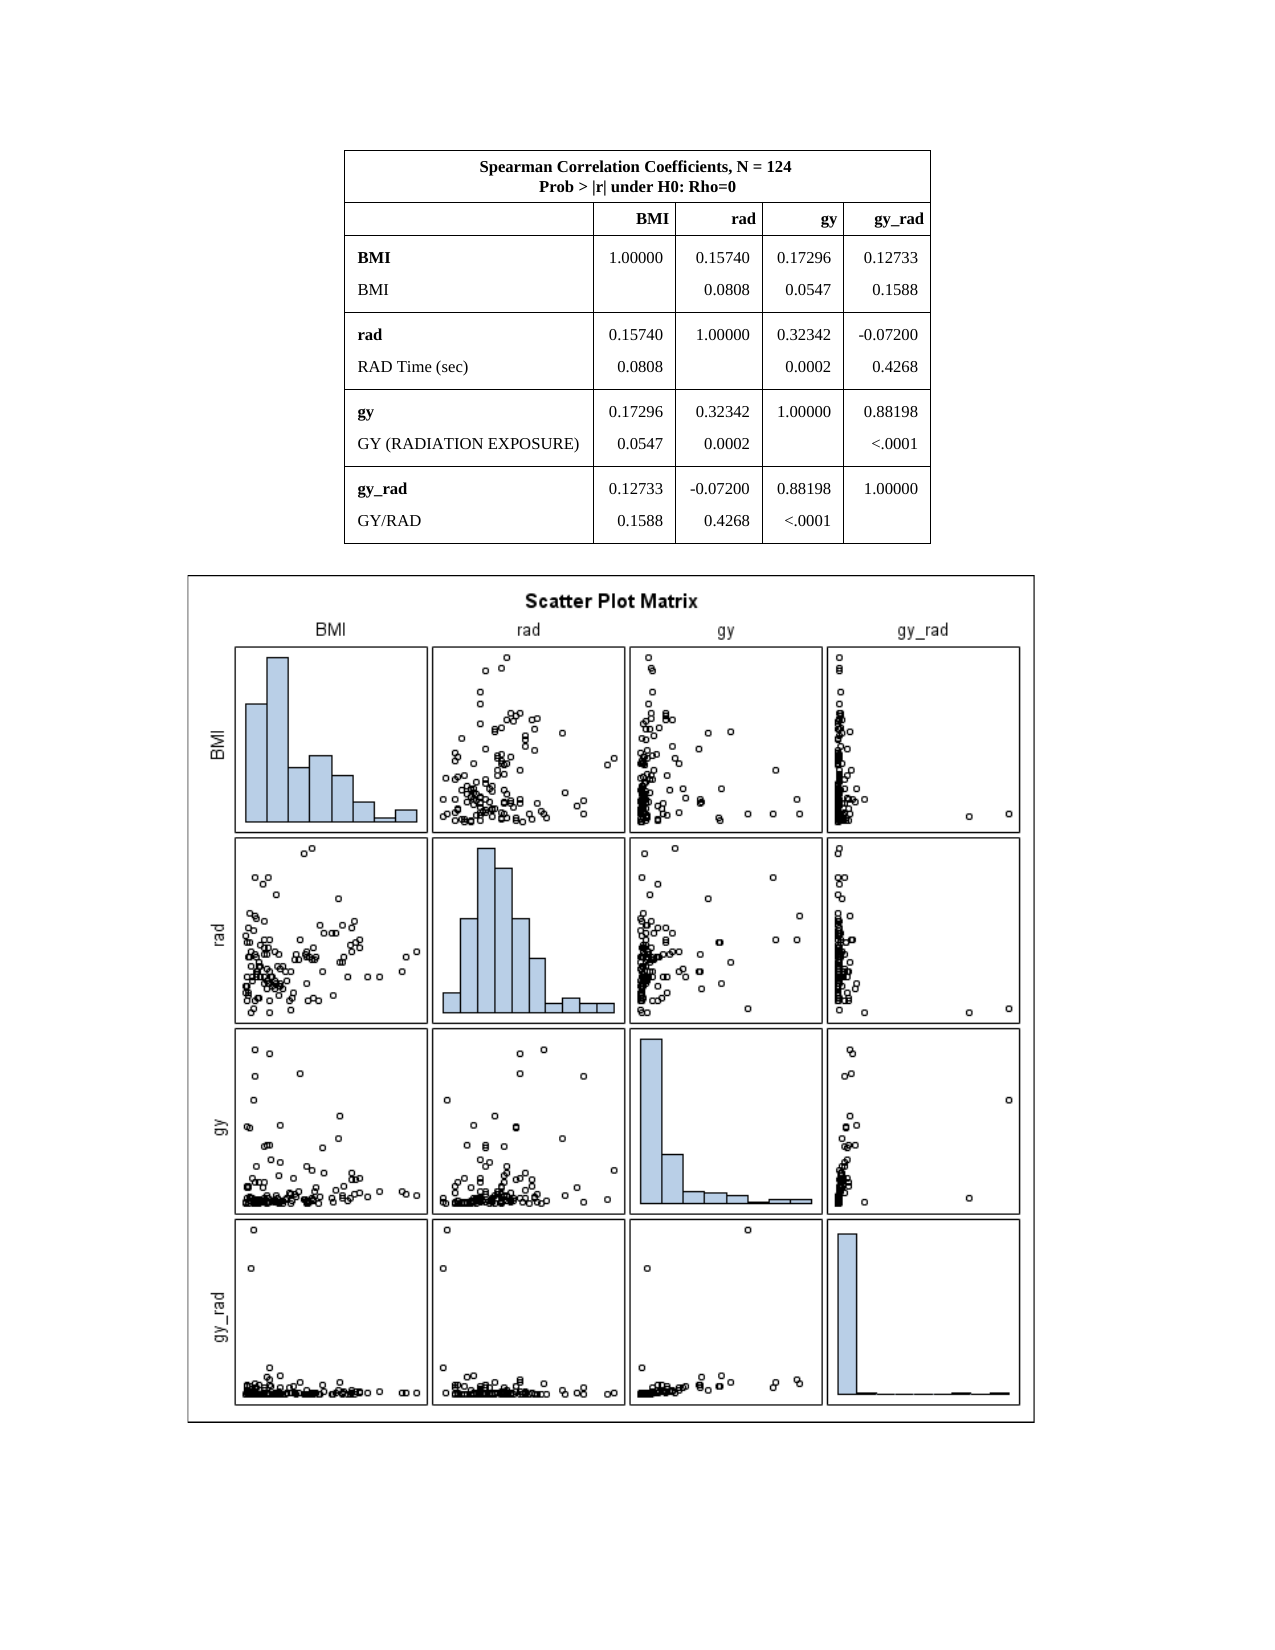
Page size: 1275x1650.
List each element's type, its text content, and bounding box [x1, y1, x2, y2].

table_cell [844, 390, 930, 466]
table_cell [594, 390, 675, 466]
table_cell [676, 390, 762, 466]
table_cell [844, 313, 930, 388]
table_cell [844, 236, 930, 312]
table_cell [763, 236, 843, 312]
table_cell [594, 236, 675, 312]
table_cell [763, 467, 843, 542]
table_cell [676, 467, 762, 542]
table_cell gy [763, 203, 843, 234]
table_cell BMI [594, 203, 675, 234]
table_cell [676, 313, 762, 388]
table_cell [345, 313, 593, 388]
table_cell [345, 390, 593, 466]
table_cell [594, 313, 675, 388]
table_cell [345, 467, 593, 542]
table_cell [345, 236, 593, 312]
table_cell gy_rad [844, 203, 930, 234]
table_cell [345, 203, 593, 234]
table_header Spearman Correlation Coefficients, N = 124 Prob > |r| under H0: Rho=0 [345, 151, 930, 202]
table_cell rad [676, 203, 762, 234]
picture [187, 575, 1035, 1423]
table_cell [594, 467, 675, 542]
table_cell [676, 236, 762, 312]
table_cell [763, 390, 843, 466]
table_cell [844, 467, 930, 542]
table_cell [763, 313, 843, 388]
